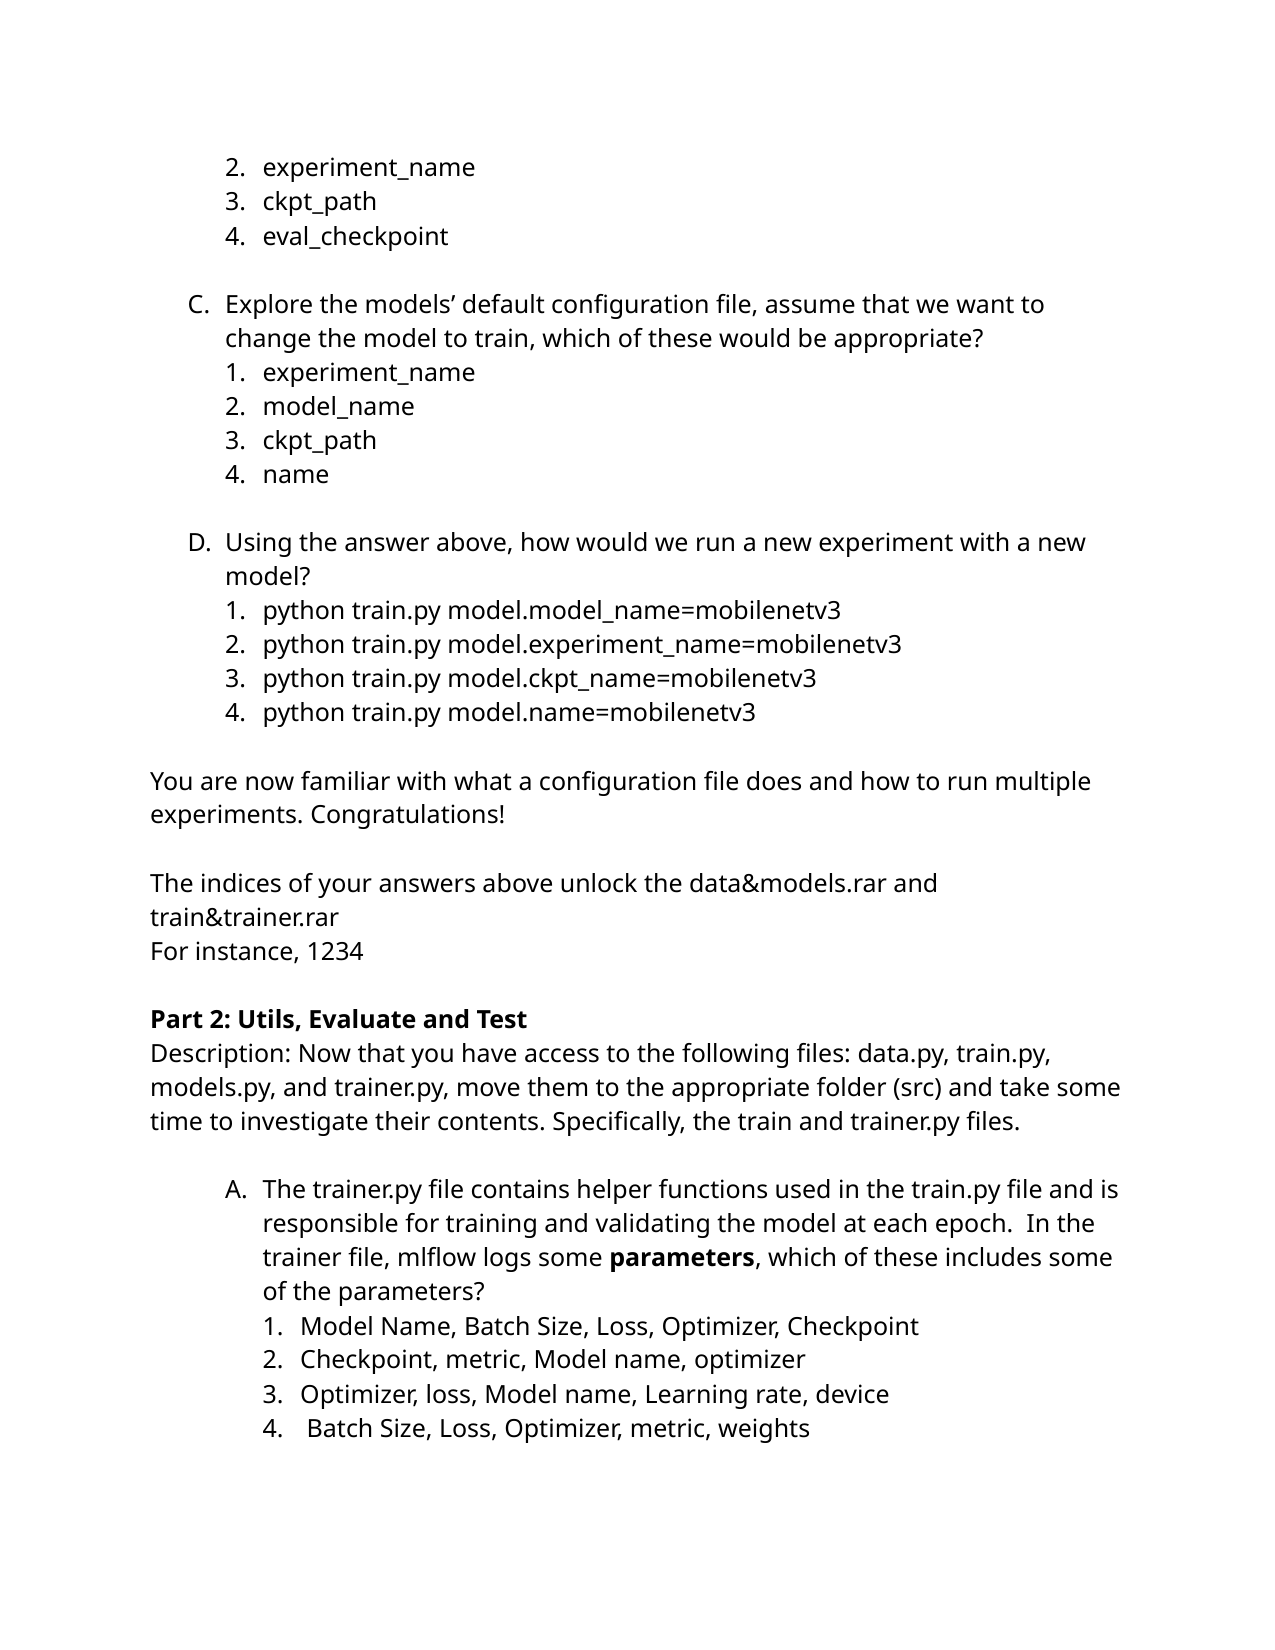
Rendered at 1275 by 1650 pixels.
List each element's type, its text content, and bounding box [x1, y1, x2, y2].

list Explore the models’ default configuration file, assume that we want to change the model to train, which of these would be appropriate? [187, 286, 1125, 354]
text For instance, 1234 [150, 933, 1125, 967]
text You are now familiar with what a configuration file does and how to run multiple experiments. Congratulations! [150, 763, 1125, 831]
list ckpt_path [225, 422, 1125, 457]
text Description: Now that you have access to the following files: data.py, train.py, models.py, and trainer.py, move them to the appropriate folder (src) and take some time to investigate their contents. Specifically, the train and trainer.py files. [150, 1036, 1125, 1138]
list Model Name, Batch Size, Loss, Optimizer, Checkpoint [262, 1308, 1125, 1342]
list eval_checkpoint [225, 218, 1125, 252]
list python train.py model.name=mobilenetv3 [225, 695, 1125, 729]
list Checkpoint, metric, Model name, optimizer [262, 1342, 1125, 1376]
list name [225, 457, 1125, 491]
text Part 2: Utils, Evaluate and Test [150, 1002, 1125, 1036]
list Batch Size, Loss, Optimizer, metric, weights [262, 1410, 1125, 1444]
list experiment_name [225, 354, 1125, 388]
list python train.py model.experiment_name=mobilenetv3 [225, 627, 1125, 661]
list python train.py model.model_name=mobilenetv3 [225, 593, 1125, 627]
text The indices of your answers above unlock the data&models.rar and train&trainer.rar [150, 865, 1125, 933]
list python train.py model.ckpt_name=mobilenetv3 [225, 661, 1125, 695]
list Optimizer, loss, Model name, Learning rate, device [262, 1376, 1125, 1410]
list model_name [225, 388, 1125, 422]
list ckpt_path [225, 184, 1125, 218]
list Using the answer above, how would we run a new experiment with a new model? [187, 525, 1125, 593]
list The trainer.py file contains helper functions used in the train.py file and is responsible for training and validating the model at each epoch. In the trainer file, mlflow logs some parameters, which of these includes some of the parameters? [225, 1172, 1125, 1308]
list experiment_name [225, 150, 1125, 184]
